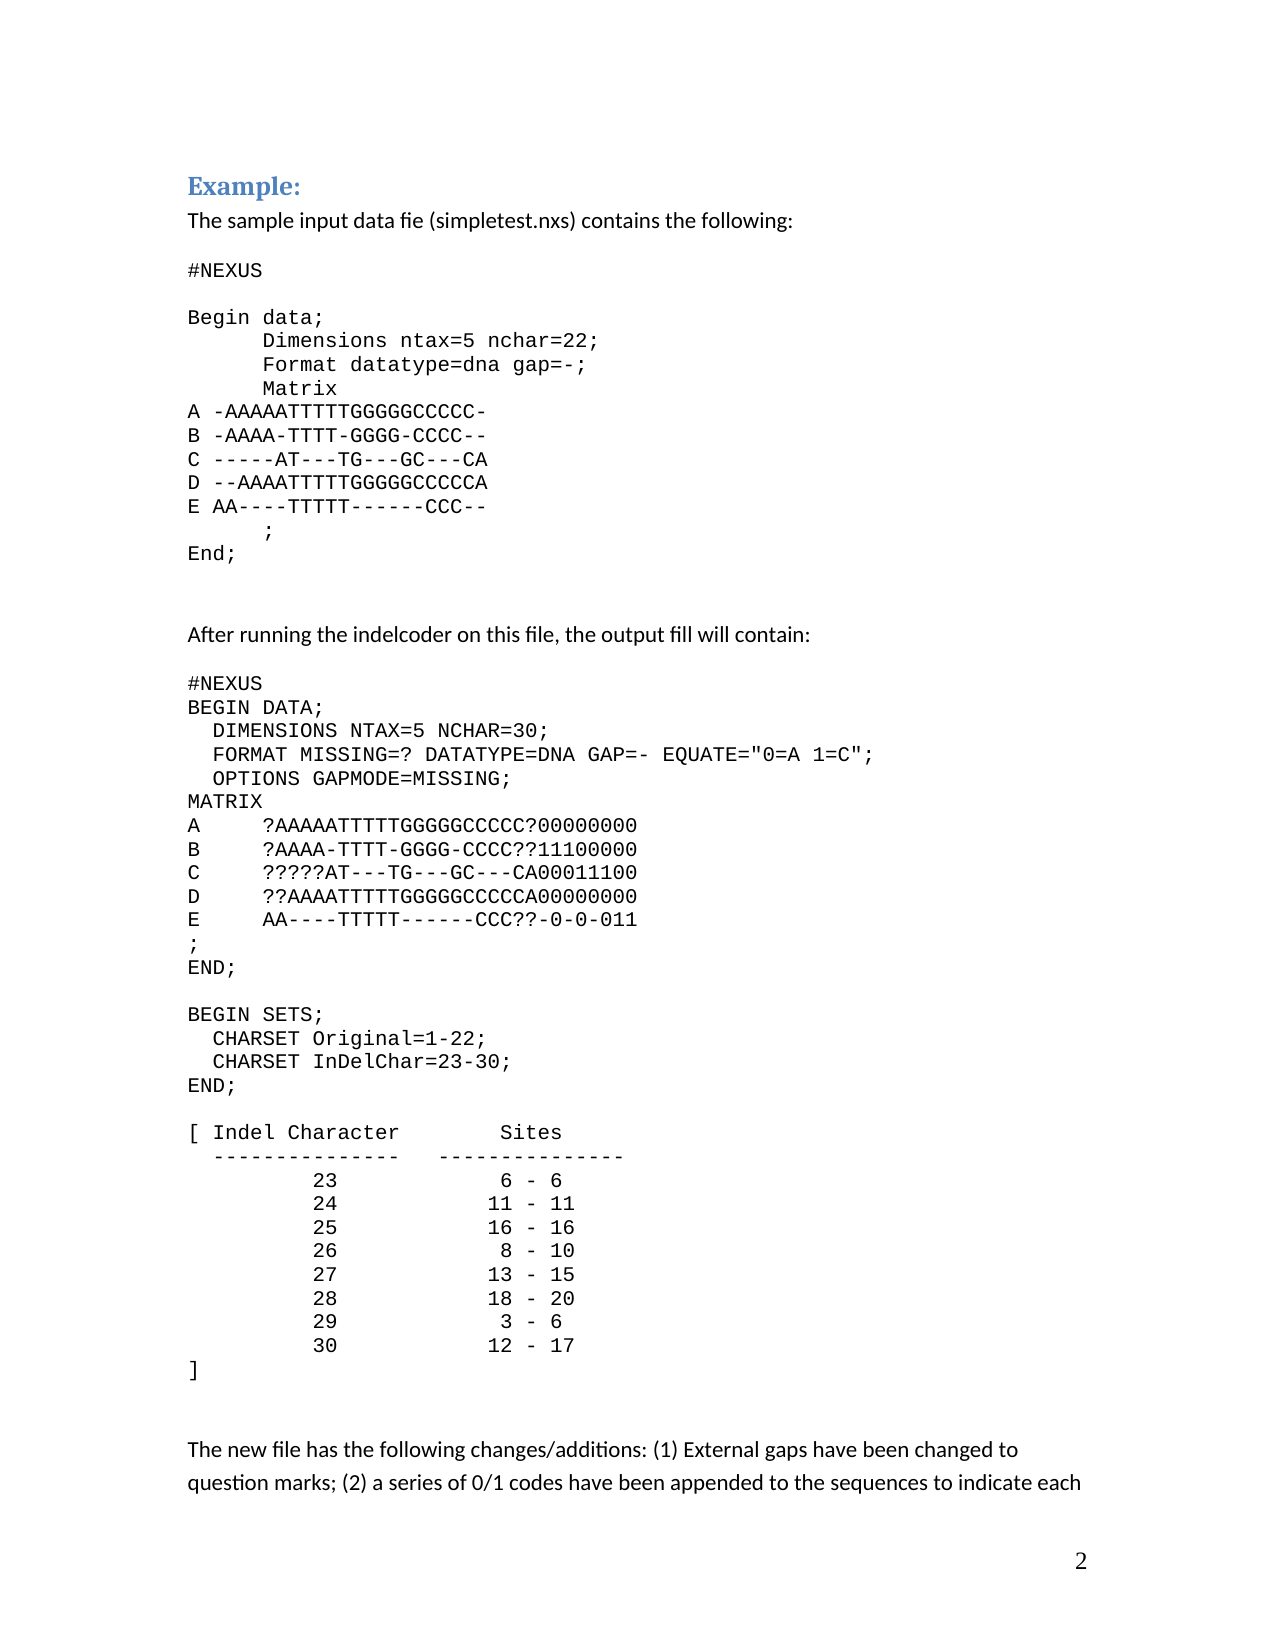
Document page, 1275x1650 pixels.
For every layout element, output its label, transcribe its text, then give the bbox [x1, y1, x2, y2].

text DIMENSIONS NTAX=5 NCHAR=30; [187, 720, 1087, 744]
text Begin data; [187, 307, 1087, 331]
subtitle Example: [187, 171, 1087, 202]
text 23 6 - 6 [187, 1169, 1087, 1193]
text B -AAAA-TTTT-GGGG-CCCC-- [187, 425, 1087, 449]
text BEGIN DATA; [187, 697, 1087, 720]
text A ?AAAAATTTTTGGGGGCCCCC?00000000 [187, 815, 1087, 838]
text 27 13 - 15 [187, 1264, 1087, 1288]
text BEGIN SETS; [187, 1004, 1087, 1028]
text #NEXUS [187, 673, 1087, 697]
text OPTIONS GAPMODE=MISSING; [187, 768, 1087, 791]
text ; [187, 520, 1087, 543]
text 29 3 - 6 [187, 1311, 1087, 1335]
text C ?????AT---TG---GC---CA00011100 [187, 862, 1087, 886]
text 25 16 - 16 [187, 1217, 1087, 1241]
text The sample input data fie (simpletest.nxs) contains the following: [187, 207, 1087, 234]
text --------------- --------------- [187, 1146, 1087, 1169]
text Format datatype=dna gap=-; [187, 354, 1087, 378]
text CHARSET Original=1-22; [187, 1028, 1087, 1051]
text MATRIX [187, 791, 1087, 815]
text D --AAAATTTTTGGGGGCCCCCA [187, 472, 1087, 496]
text A -AAAAATTTTTGGGGGCCCCC- [187, 401, 1087, 425]
text 26 8 - 10 [187, 1241, 1087, 1264]
text ] [187, 1359, 1087, 1382]
text E AA----TTTTT------CCC-- [187, 496, 1087, 520]
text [187, 1435, 1087, 1496]
text End; [187, 543, 1087, 567]
text C -----AT---TG---GC---CA [187, 449, 1087, 472]
text D ??AAAATTTTTGGGGGCCCCCA00000000 [187, 886, 1087, 909]
text END; [187, 957, 1087, 980]
text [ Indel Character Sites [187, 1122, 1087, 1146]
text FORMAT MISSING=? DATATYPE=DNA GAP=- EQUATE="0=A 1=C"; [187, 744, 1087, 768]
text ; [187, 933, 1087, 957]
text B ?AAAA-TTTT-GGGG-CCCC??11100000 [187, 838, 1087, 862]
text #NEXUS [187, 259, 1087, 283]
text E AA----TTTTT------CCC??-0-0-011 [187, 909, 1087, 933]
text Matrix [187, 378, 1087, 401]
text 28 18 - 20 [187, 1288, 1087, 1311]
text Dimensions ntax=5 nchar=22; [187, 331, 1087, 354]
text END; [187, 1075, 1087, 1099]
text 30 12 - 17 [187, 1335, 1087, 1359]
text 24 11 - 11 [187, 1193, 1087, 1217]
text After running the indelcoder on this file, the output fill will contain: [187, 620, 1087, 648]
text CHARSET InDelChar=23-30; [187, 1051, 1087, 1075]
